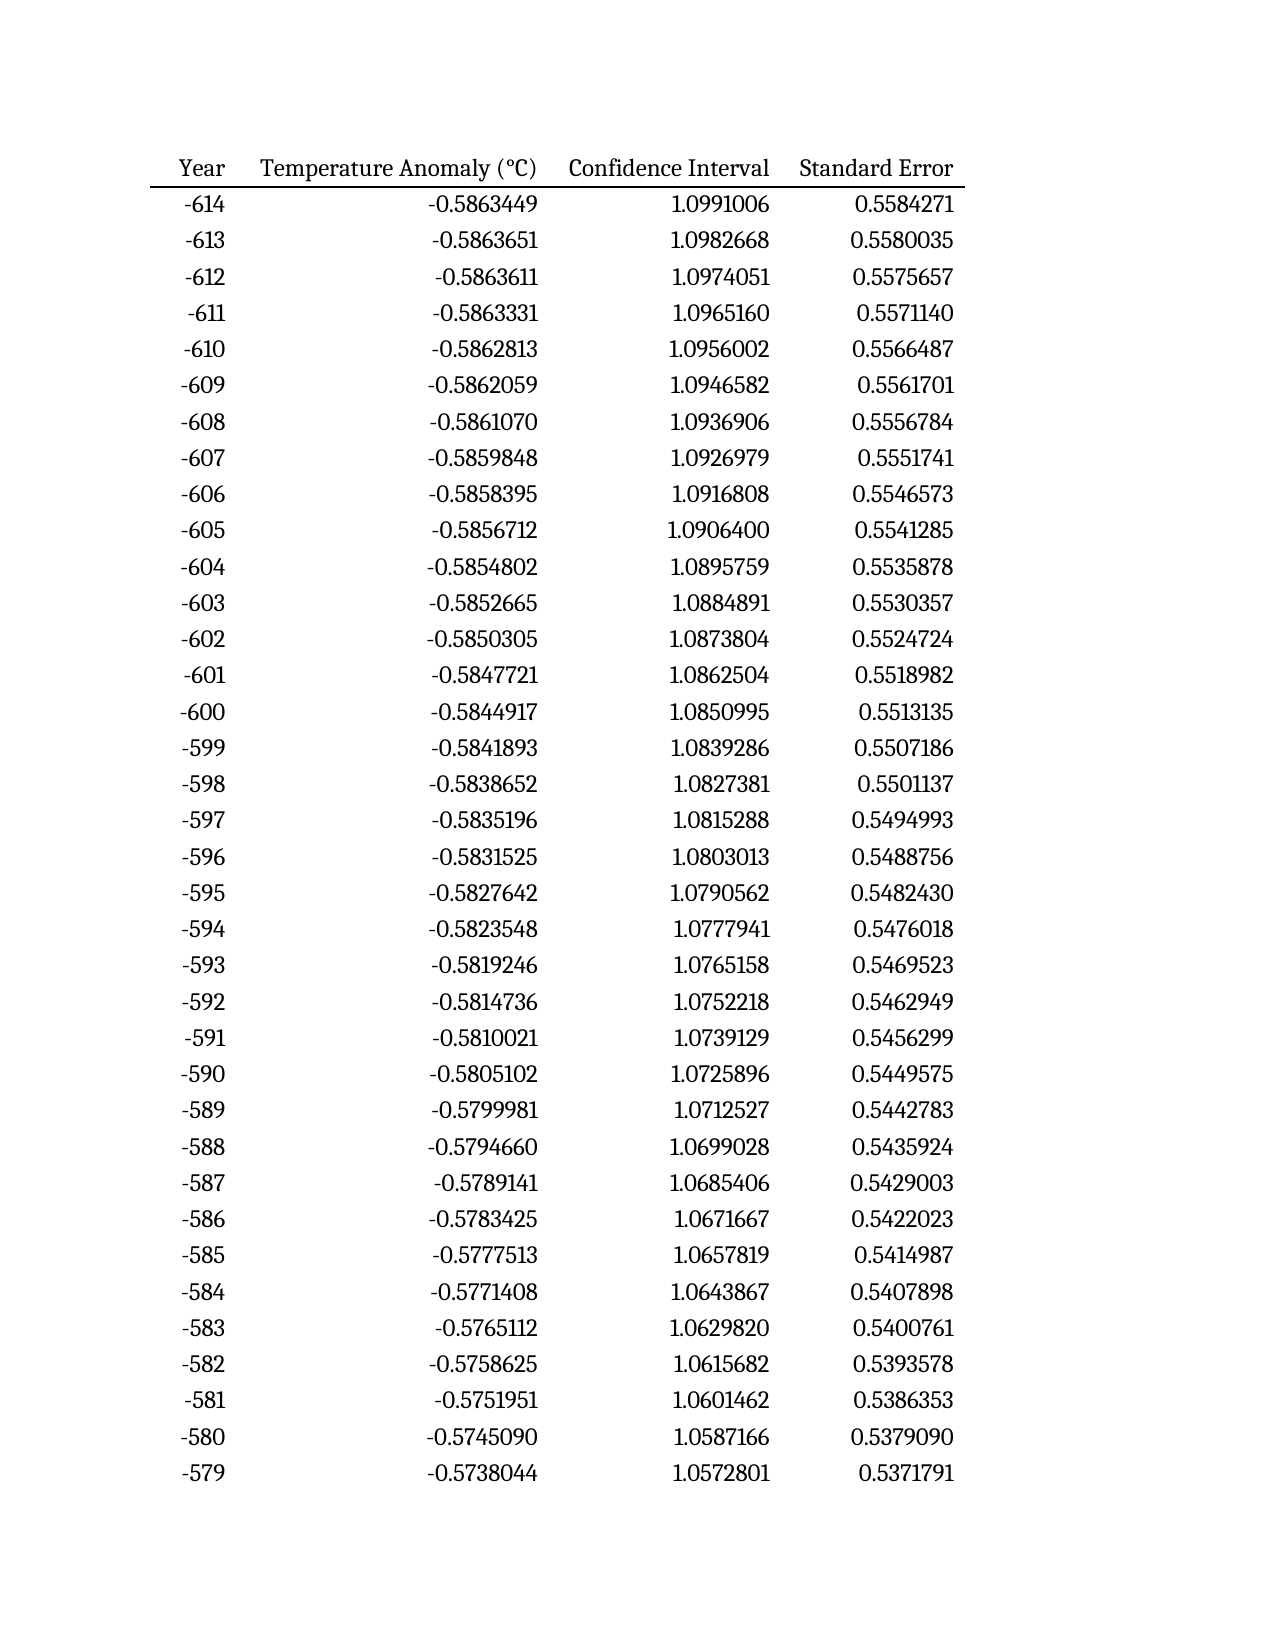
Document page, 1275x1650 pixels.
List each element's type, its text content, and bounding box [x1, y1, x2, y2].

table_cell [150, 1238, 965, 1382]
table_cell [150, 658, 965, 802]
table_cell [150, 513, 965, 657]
table_header Year [150, 150, 236, 186]
table_header Confidence Interval [549, 150, 781, 186]
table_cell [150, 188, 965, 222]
table_header Temperature Anomaly (°C) [236, 150, 549, 186]
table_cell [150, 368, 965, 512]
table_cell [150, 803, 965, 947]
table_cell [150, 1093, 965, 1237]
table_header Standard Error [781, 150, 965, 186]
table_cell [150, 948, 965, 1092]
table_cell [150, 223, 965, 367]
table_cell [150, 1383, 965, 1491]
